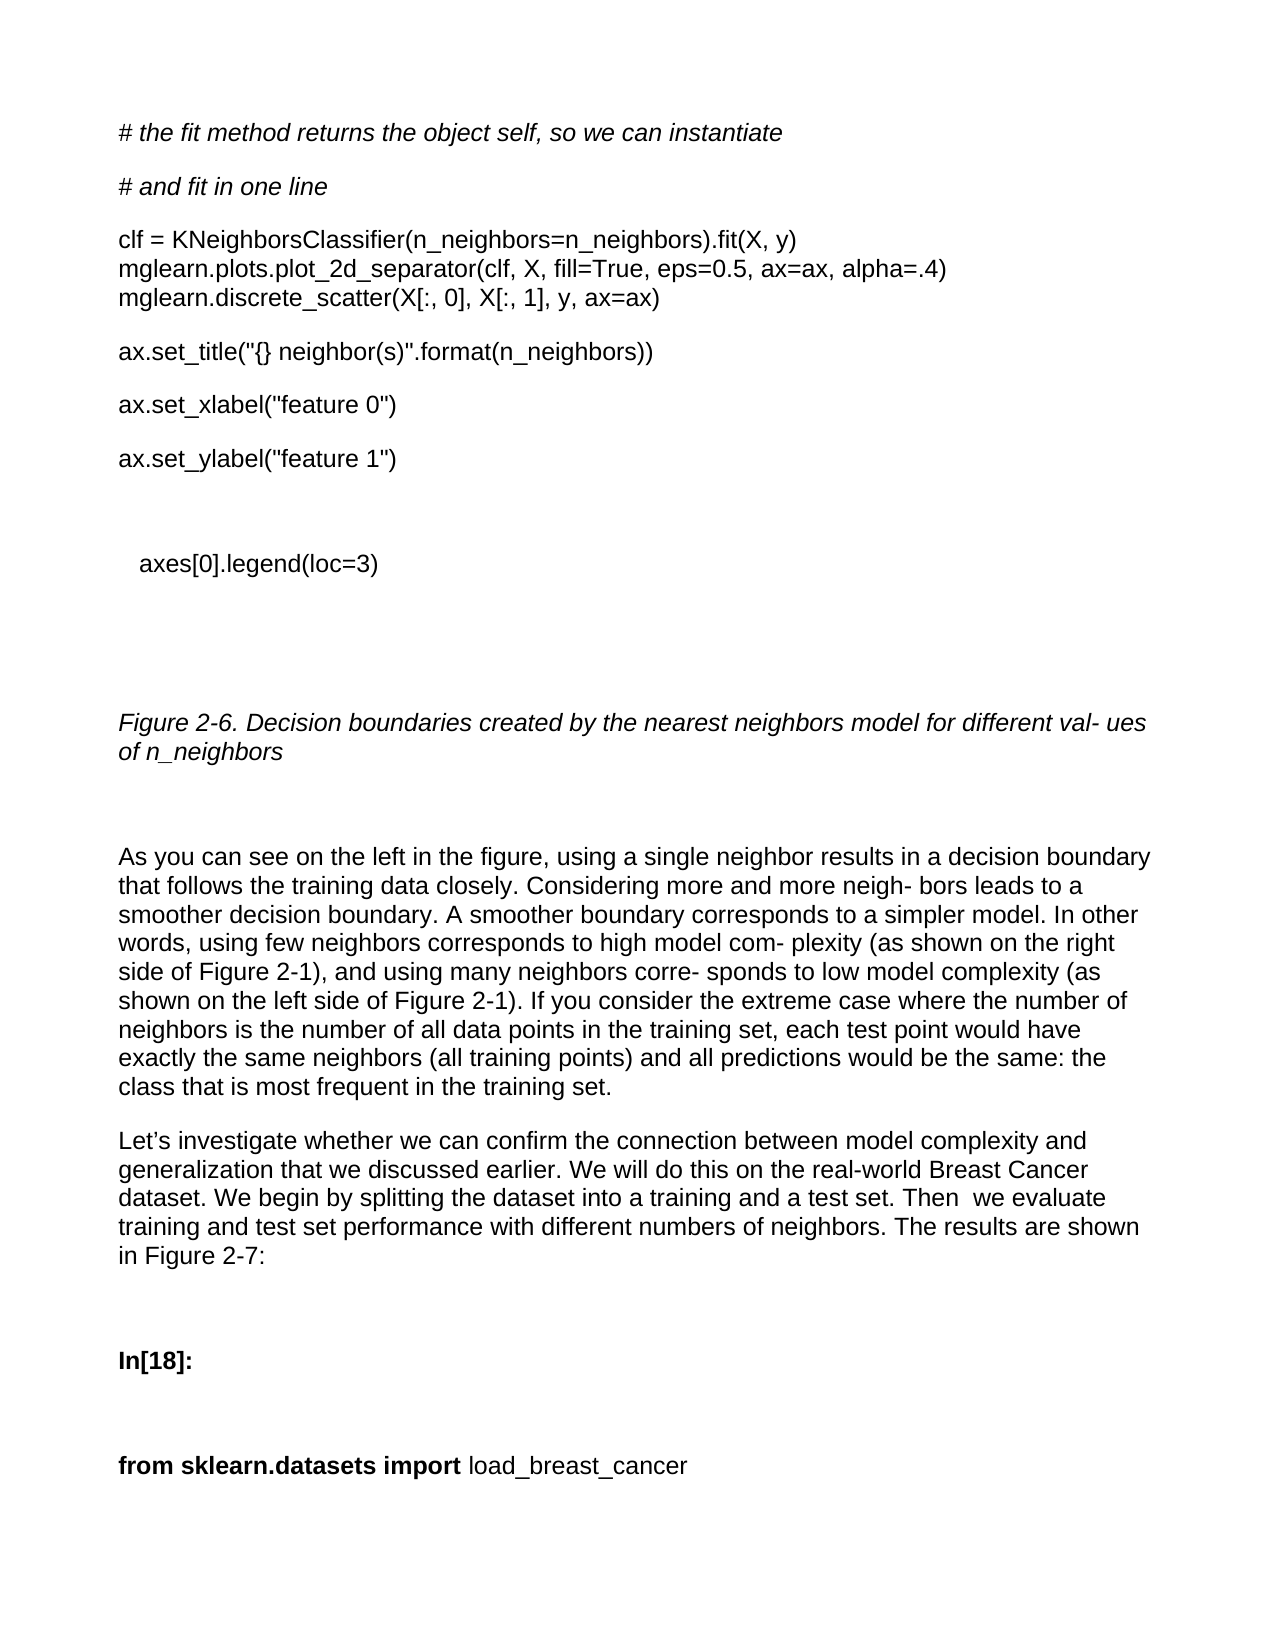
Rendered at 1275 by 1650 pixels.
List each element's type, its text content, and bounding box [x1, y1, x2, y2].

text # and fit in one line [118, 172, 1157, 201]
text As you can see on the left in the figure, using a single neighbor results in a decision boundary that follows the training data closely. Considering more and more neigh‐ bors leads to a smoother decision boundary. A smoother boundary corresponds to a simpler model. In other words, using few neighbors corresponds to high model com‐ plexity (as shown on the right side of Figure 2-1), and using many neighbors corre‐ sponds to low model complexity (as shown on the left side of Figure 2-1). If you consider the extreme case where the number of neighbors is the number of all data points in the training set, each test point would have exactly the same neighbors (all training points) and all predictions would be the same: the class that is most frequent in the training set. [118, 842, 1157, 1101]
text ax.set_title("{} neighbor(s)".format(n_neighbors)) [118, 337, 1157, 366]
text Figure 2-6. Decision boundaries created by the nearest neighbors model for different val‐ ues of n_neighbors [118, 708, 1157, 766]
text In[18]: [118, 1346, 1157, 1375]
text ax.set_xlabel("feature 0") [118, 391, 1157, 419]
text # the fit method returns the object self, so we can instantiate [118, 118, 1157, 147]
text axes[0].legend(loc=3) [118, 549, 1157, 578]
text from sklearn.datasets import load_breast_cancer [118, 1451, 1157, 1480]
text ax.set_ylabel("feature 1") [118, 444, 1157, 473]
text Let’s investigate whether we can confirm the connection between model complexity and generalization that we discussed earlier. We will do this on the real-world Breast Cancer dataset. We begin by splitting the dataset into a training and a test set. Then we evaluate training and test set performance with different numbers of neighbors. The results are shown in Figure 2-7: [118, 1126, 1157, 1269]
text clf = KNeighborsClassifier(n_neighbors=n_neighbors).fit(X, y) mglearn.plots.plot_2d_separator(clf, X, fill=True, eps=0.5, ax=ax, alpha=.4) mglearn.discrete_scatter(X[:, 0], X[:, 1], y, ax=ax) [118, 226, 1157, 312]
